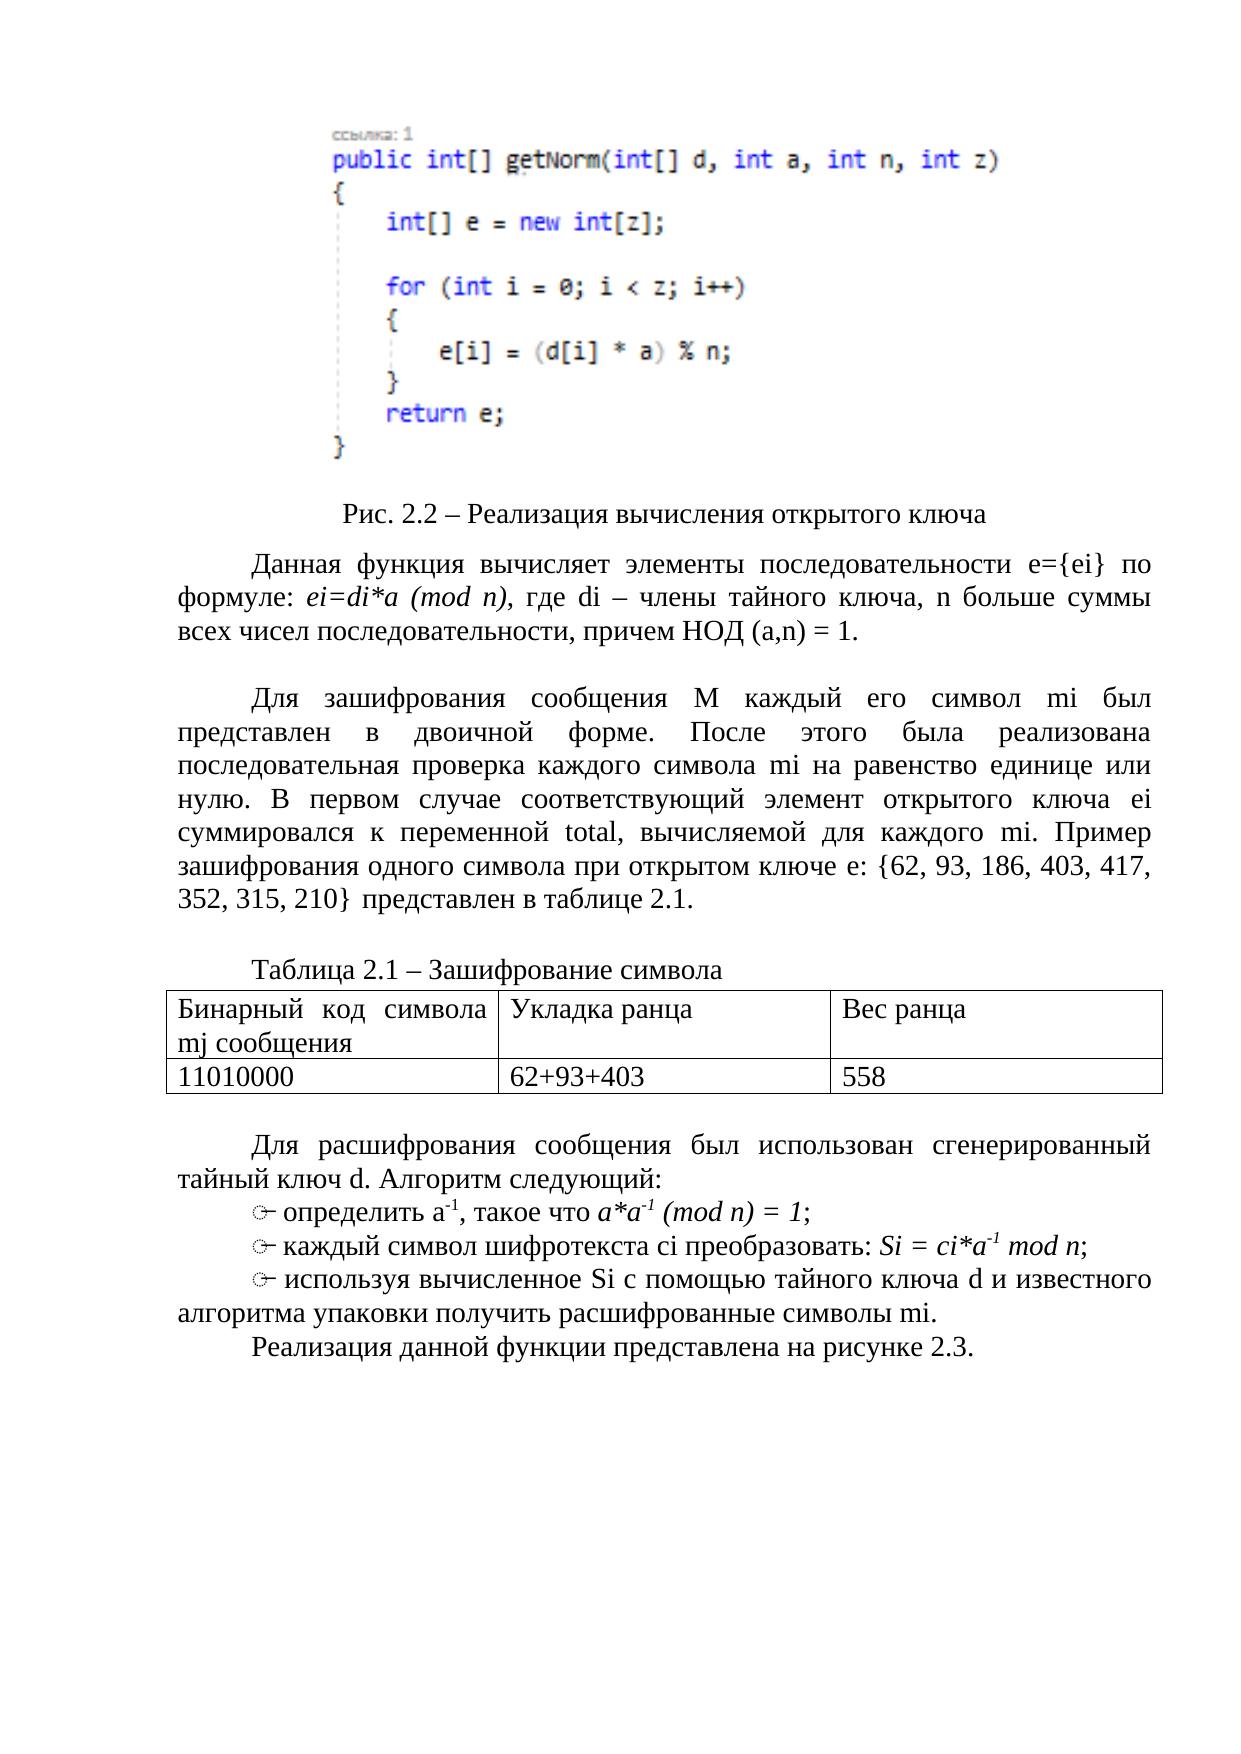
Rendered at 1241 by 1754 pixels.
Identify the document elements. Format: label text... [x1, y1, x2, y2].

list каждый символ шифротекста ci преобразовать: Si = ci*a-1 mod n; [177, 1228, 1152, 1262]
list используя вычисленное Si с помощью тайного ключа d и известного алгоритма упаковки получить расшифрованные символы mi. [177, 1262, 1152, 1329]
text Для зашифрования сообщения M каждый его символ mi был представлен в двоичной форме. После этого была реализована последовательная проверка каждого символа mi на равенство единице или нулю. В первом случае соответствующий элемент открытого ключа ei суммировался к переменной total, вычисляемой для каждого mi. Пример зашифрования одного символа при открытом ключе e: {62, 93, 186, 403, 417, 352, 315, 210} представлен в таблице 2.1. [177, 680, 1152, 915]
text Для расшифрования сообщения был использован сгенерированный тайный ключ d. Алгоритм следующий: [177, 1127, 1152, 1194]
text Таблица 2.1 – Зашифрование символа [177, 952, 1152, 986]
table_header Бинарный код символа mj сообщения [167, 991, 498, 1058]
table_header Укладка ранца [499, 991, 830, 1058]
picture [319, 118, 1009, 471]
table_header Вес ранца [831, 991, 1162, 1058]
list определить a-1, такое что a*a-1 (mod n) = 1; [177, 1194, 1152, 1228]
text Данная функция вычисляет элементы последовательности e={ei} по формуле: ei=di*a (mod n), где di – члены тайного ключа, n больше суммы всех чисел последовательности, причем НОД (a,n) = 1. [177, 546, 1152, 647]
text Рис. 2.2 – Реализация вычисления открытого ключа [177, 496, 1152, 529]
list Реализация данной функции представлена на рисунке 2.3. [251, 1329, 1152, 1362]
table_cell 11010000 [167, 1059, 498, 1093]
table_cell 62+93+403 [499, 1059, 830, 1093]
table_cell 558 [831, 1059, 1162, 1093]
